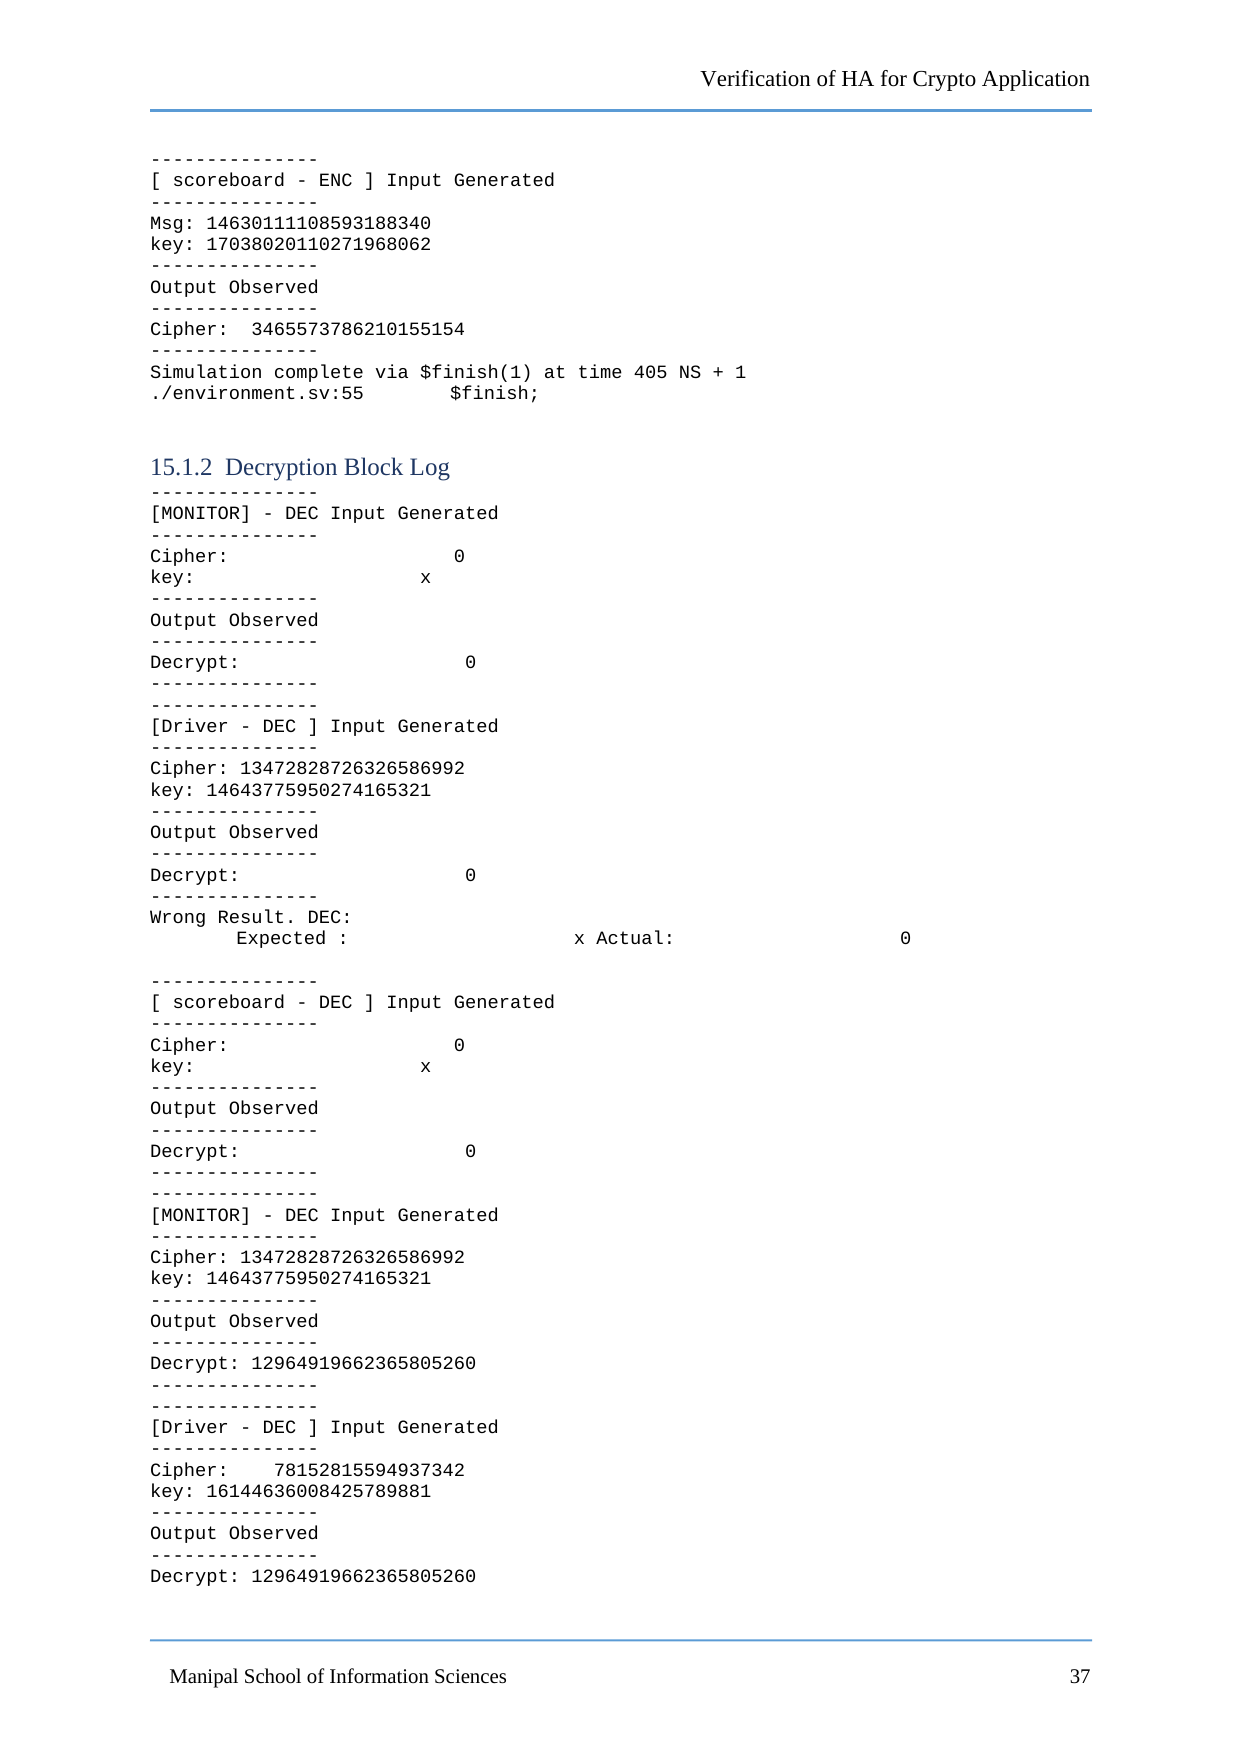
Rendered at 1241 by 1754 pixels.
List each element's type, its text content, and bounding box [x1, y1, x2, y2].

text key: 14643775950274165321 [150, 1269, 1090, 1290]
text Cipher: 13472828726326586992 [150, 759, 1090, 780]
text Decrypt: 0 [150, 1142, 1090, 1163]
text Simulation complete via $finish(1) at time 405 NS + 1 [150, 362, 1090, 384]
text --------------- [150, 887, 1090, 908]
text Cipher: 13472828726326586992 [150, 1248, 1090, 1269]
text Output Observed [150, 610, 1090, 632]
text --------------- [150, 1184, 1090, 1205]
text [ scoreboard - DEC ] Input Generated [150, 993, 1090, 1014]
text --------------- [150, 1120, 1090, 1142]
text --------------- [150, 299, 1090, 320]
text Output Observed [150, 1099, 1090, 1120]
text [Driver - DEC ] Input Generated [150, 1418, 1090, 1439]
text [MONITOR] - DEC Input Generated [150, 1205, 1090, 1227]
text --------------- [150, 1375, 1090, 1397]
text Decrypt: 12964919662365805260 [150, 1354, 1090, 1375]
text --------------- [150, 525, 1090, 547]
text --------------- [150, 674, 1090, 695]
text --------------- [150, 972, 1090, 993]
text --------------- [150, 1078, 1090, 1099]
text --------------- [150, 738, 1090, 759]
text Decrypt: 12964919662365805260 [150, 1567, 1090, 1588]
text key: 16144636008425789881 [150, 1482, 1090, 1503]
subtitle Decryption Block Log [150, 452, 1090, 481]
text [MONITOR] - DEC Input Generated [150, 504, 1090, 525]
text --------------- [150, 1439, 1090, 1460]
text --------------- [150, 632, 1090, 653]
text key: 14643775950274165321 [150, 780, 1090, 802]
text --------------- [150, 1014, 1090, 1035]
text [ scoreboard - ENC ] Input Generated [150, 171, 1090, 192]
text --------------- [150, 1503, 1090, 1524]
text Decrypt: 0 [150, 865, 1090, 887]
text --------------- [150, 1227, 1090, 1248]
text --------------- [150, 256, 1090, 277]
text Output Observed [150, 823, 1090, 844]
text Msg: 14630111108593188340 [150, 214, 1090, 235]
text Output Observed [150, 1524, 1090, 1545]
text key: x [150, 568, 1090, 589]
text --------------- [150, 150, 1090, 171]
text --------------- [150, 1545, 1090, 1567]
text key: x [150, 1057, 1090, 1078]
text --------------- [150, 1163, 1090, 1184]
text Decrypt: 0 [150, 653, 1090, 674]
text --------------- [150, 483, 1090, 504]
text ./environment.sv:55 $finish; [150, 384, 1090, 405]
text --------------- [150, 1397, 1090, 1418]
text --------------- [150, 589, 1090, 610]
text key: 17038020110271968062 [150, 235, 1090, 256]
text --------------- [150, 1290, 1090, 1312]
text --------------- [150, 802, 1090, 823]
text Cipher: 0 [150, 547, 1090, 568]
text --------------- [150, 192, 1090, 214]
text Cipher: 3465573786210155154 [150, 320, 1090, 341]
text Cipher: 0 [150, 1035, 1090, 1057]
text Output Observed [150, 277, 1090, 299]
text Expected : x Actual: 0 [150, 929, 1090, 950]
text [Driver - DEC ] Input Generated [150, 717, 1090, 738]
text --------------- [150, 844, 1090, 865]
text Output Observed [150, 1312, 1090, 1333]
text Wrong Result. DEC: [150, 908, 1090, 929]
text --------------- [150, 695, 1090, 717]
text Cipher: 78152815594937342 [150, 1460, 1090, 1482]
text --------------- [150, 341, 1090, 362]
text --------------- [150, 1333, 1090, 1354]
